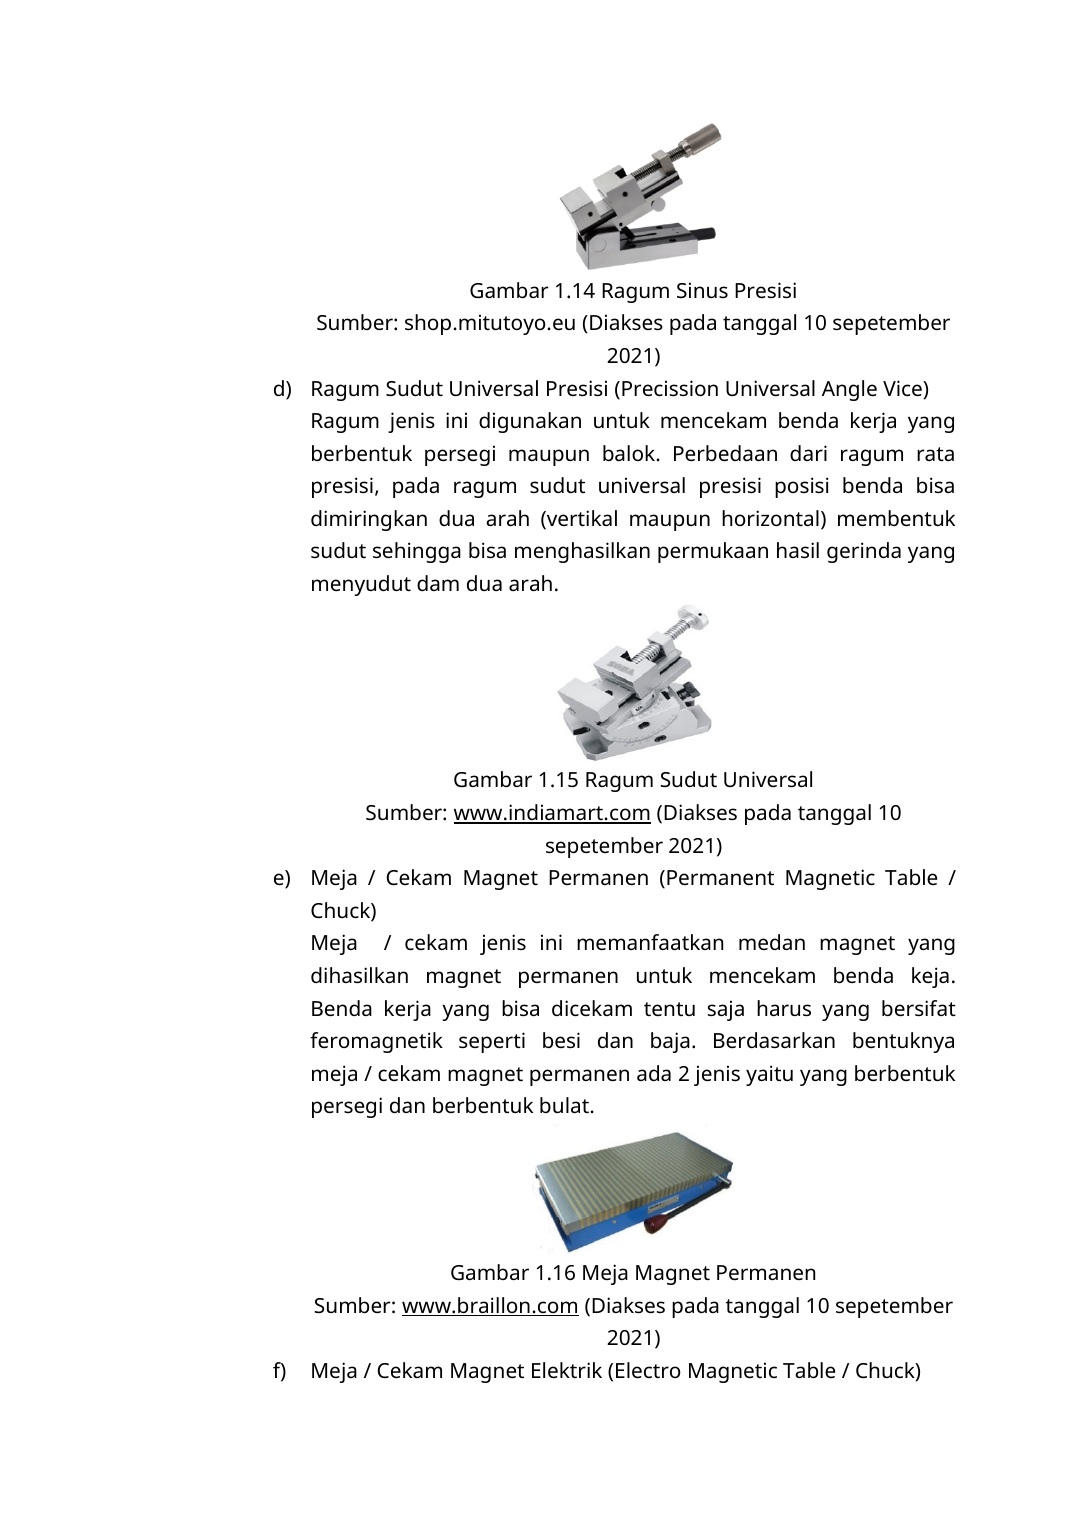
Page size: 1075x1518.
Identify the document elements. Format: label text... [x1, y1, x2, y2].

picture [518, 118, 749, 272]
list Meja / cekam jenis ini memanfaatkan medan magnet yang dihasilkan magnet permanen untuk mencekam benda keja. Benda kerja yang bisa dicekam tentu saja harus yang bersifat feromagnetik seperti besi dan baja. Berdasarkan bentuknya meja / cekam magnet permanen ada 2 jenis yaitu yang berbentuk persegi dan berbentuk bulat. [310, 928, 957, 1120]
list Gambar 1.16 Meja Magnet Permanen [310, 1258, 957, 1287]
list Ragum Sudut Universal Presisi (Precission Universal Angle Vice) [273, 374, 957, 402]
list Gambar 1.14 Ragum Sinus Presisi [310, 276, 957, 304]
picture [554, 601, 712, 762]
list Sumber: www.indiamart.com (Diakses pada tanggal 10 sepetember 2021) [310, 798, 957, 859]
list Gambar 1.15 Ragum Sudut Universal [310, 766, 957, 794]
list Sumber: www.braillon.com (Diakses pada tanggal 10 sepetember 2021) [310, 1291, 957, 1352]
list Ragum jenis ini digunakan untuk mencekam benda kerja yang berbentuk persegi maupun balok. Perbedaan dari ragum rata presisi, pada ragum sudut universal presisi posisi benda bisa dimiringkan dua arah (vertikal maupun horizontal) membentuk sudut sehingga bisa menghasilkan permukaan hasil gerinda yang menyudut dam dua arah. [310, 406, 957, 598]
list Meja / Cekam Magnet Elektrik (Electro Magnetic Table / Chuck) [273, 1356, 957, 1384]
picture [531, 1124, 736, 1254]
list Meja / Cekam Magnet Permanen (Permanent Magnetic Table / Chuck) [273, 863, 957, 924]
list Sumber: shop.mitutoyo.eu (Diakses pada tanggal 10 sepetember 2021) [310, 308, 957, 369]
